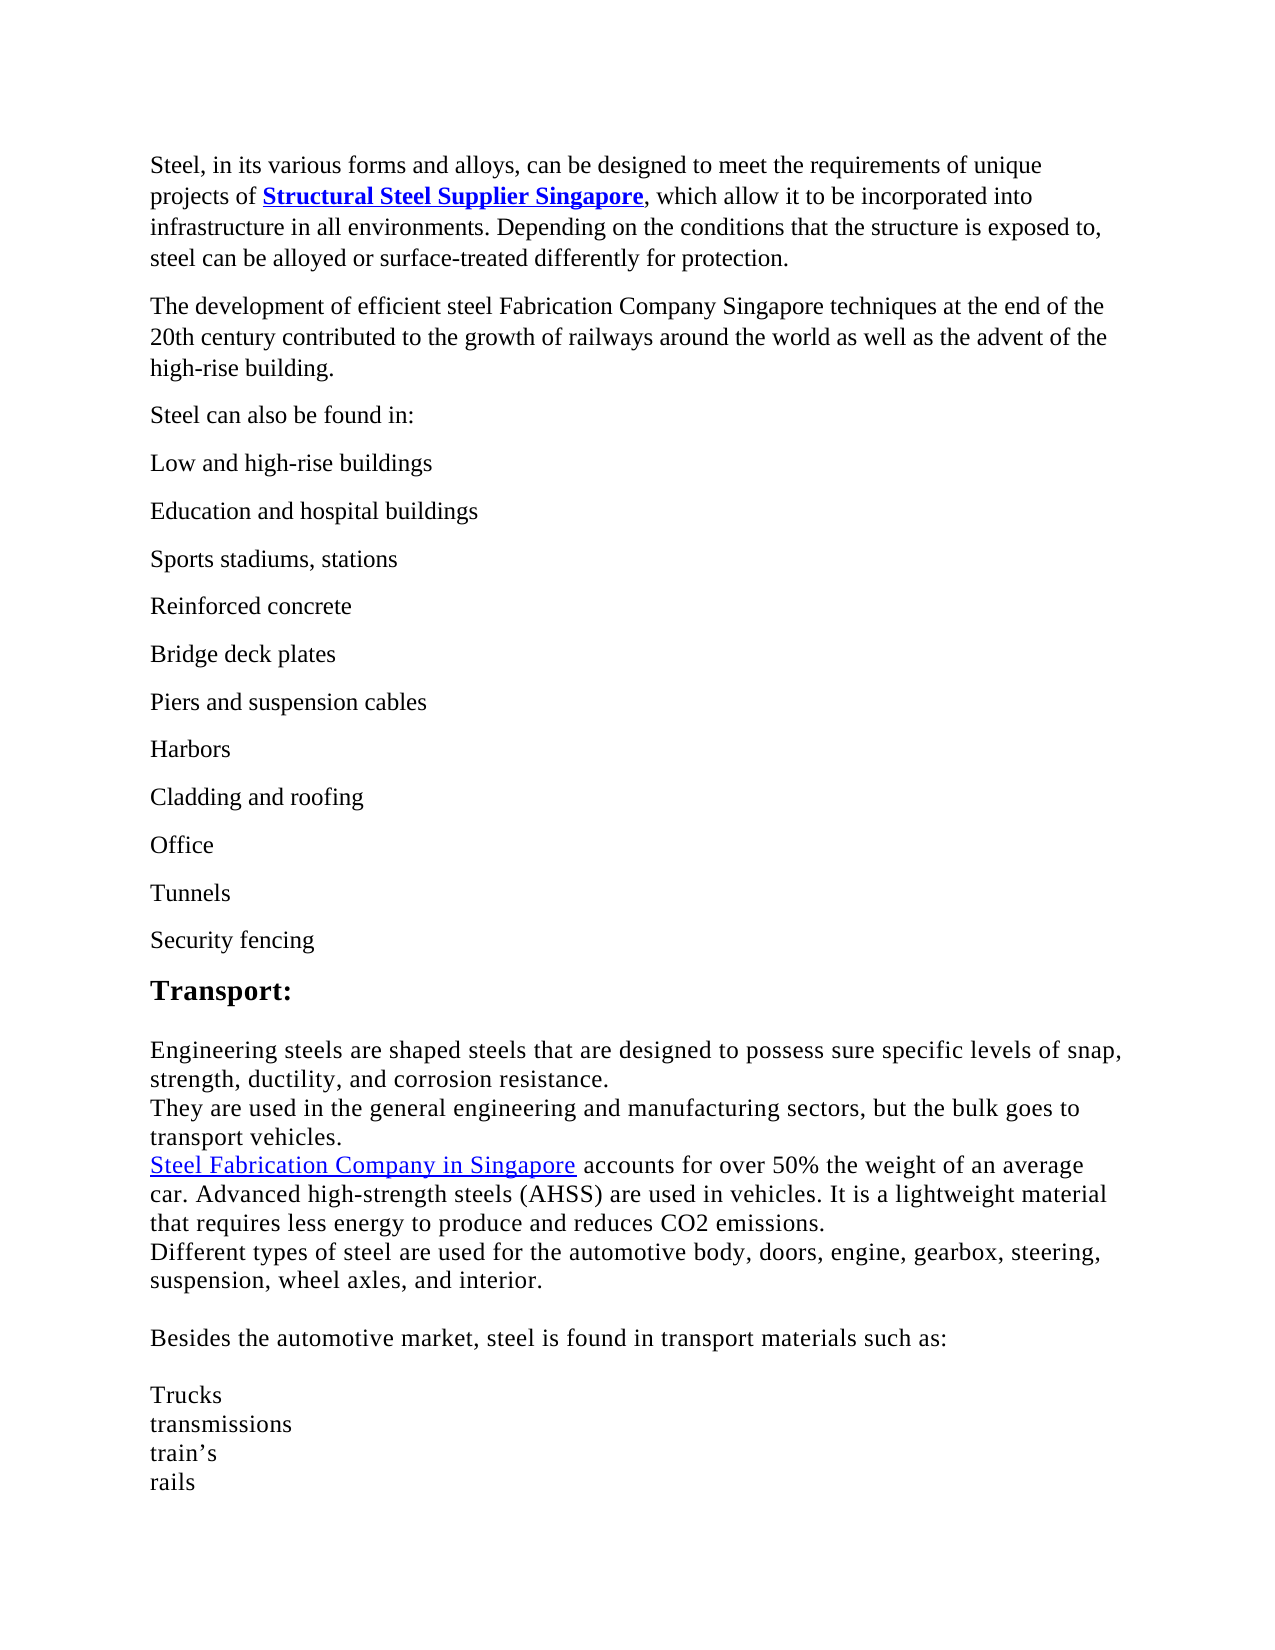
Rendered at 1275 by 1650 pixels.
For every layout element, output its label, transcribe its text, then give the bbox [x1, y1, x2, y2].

text Tunnels [150, 878, 1125, 906]
text The development of efficient steel Fabrication Company Singapore techniques at the end of the 20th century contributed to the growth of railways around the world as well as the advent of the high-rise building. [150, 291, 1125, 382]
text They are used in the general engineering and manufacturing sectors, but the bulk goes to transport vehicles. Steel Fabrication Company in Singapore accounts for over 50% the weight of an average car. Advanced high-strength steels (AHSS) are used in vehicles. It is a lightweight material that requires less energy to produce and reduces CO2 emissions. [150, 1093, 1125, 1237]
text Bridge deck plates [150, 639, 1125, 668]
text Security fencing [150, 925, 1125, 954]
text Office [150, 830, 1125, 859]
text Besides the automotive market, steel is found in transport materials such as: [150, 1323, 1125, 1352]
text Piers and suspension cables [150, 687, 1125, 716]
text Reinforced concrete [150, 591, 1125, 620]
text Sports stadiums, stations [150, 544, 1125, 572]
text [150, 1352, 1125, 1495]
text Steel can also be found in: [150, 401, 1125, 429]
text Low and high-rise buildings [150, 448, 1125, 477]
text Harbors [150, 734, 1125, 763]
text Cladding and roofing [150, 782, 1125, 811]
text Steel, in its various forms and alloys, can be designed to meet the requirements of unique projects of Structural Steel Supplier Singapore, which allow it to be incorporated into infrastructure in all environments. Depending on the conditions that the structure is exposed to, steel can be alloyed or surface-treated differently for protection. [150, 150, 1125, 272]
text Engineering steels are shaped steels that are designed to possess sure specific levels of snap, strength, ductility, and corrosion resistance. [150, 1035, 1125, 1093]
text Education and hospital buildings [150, 496, 1125, 525]
text Different types of steel are used for the automotive body, doors, engine, gearbox, steering, suspension, wheel axles, and interior. [150, 1237, 1125, 1294]
text Transport: [150, 973, 1125, 1007]
